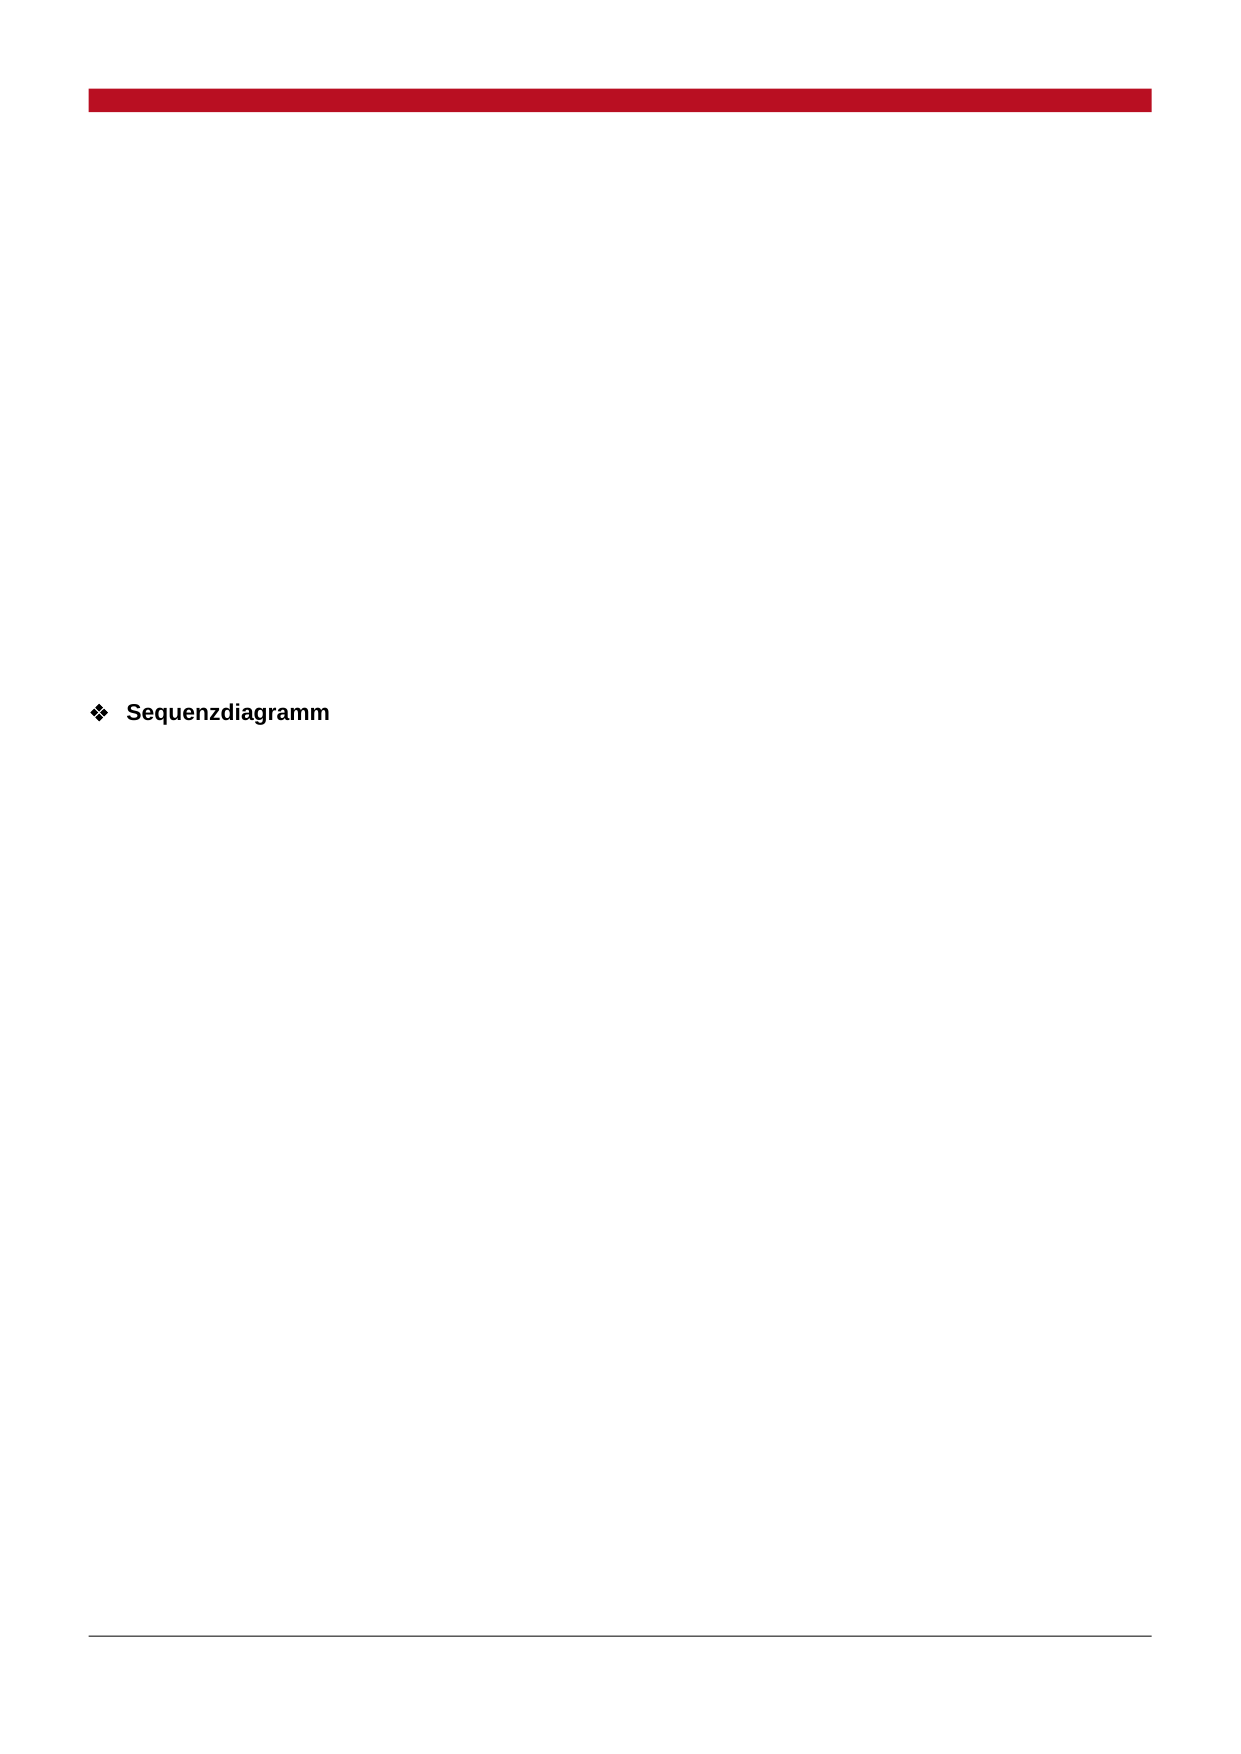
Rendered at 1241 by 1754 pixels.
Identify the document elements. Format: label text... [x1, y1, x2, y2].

list Sequenzdiagramm [89, 699, 1152, 726]
